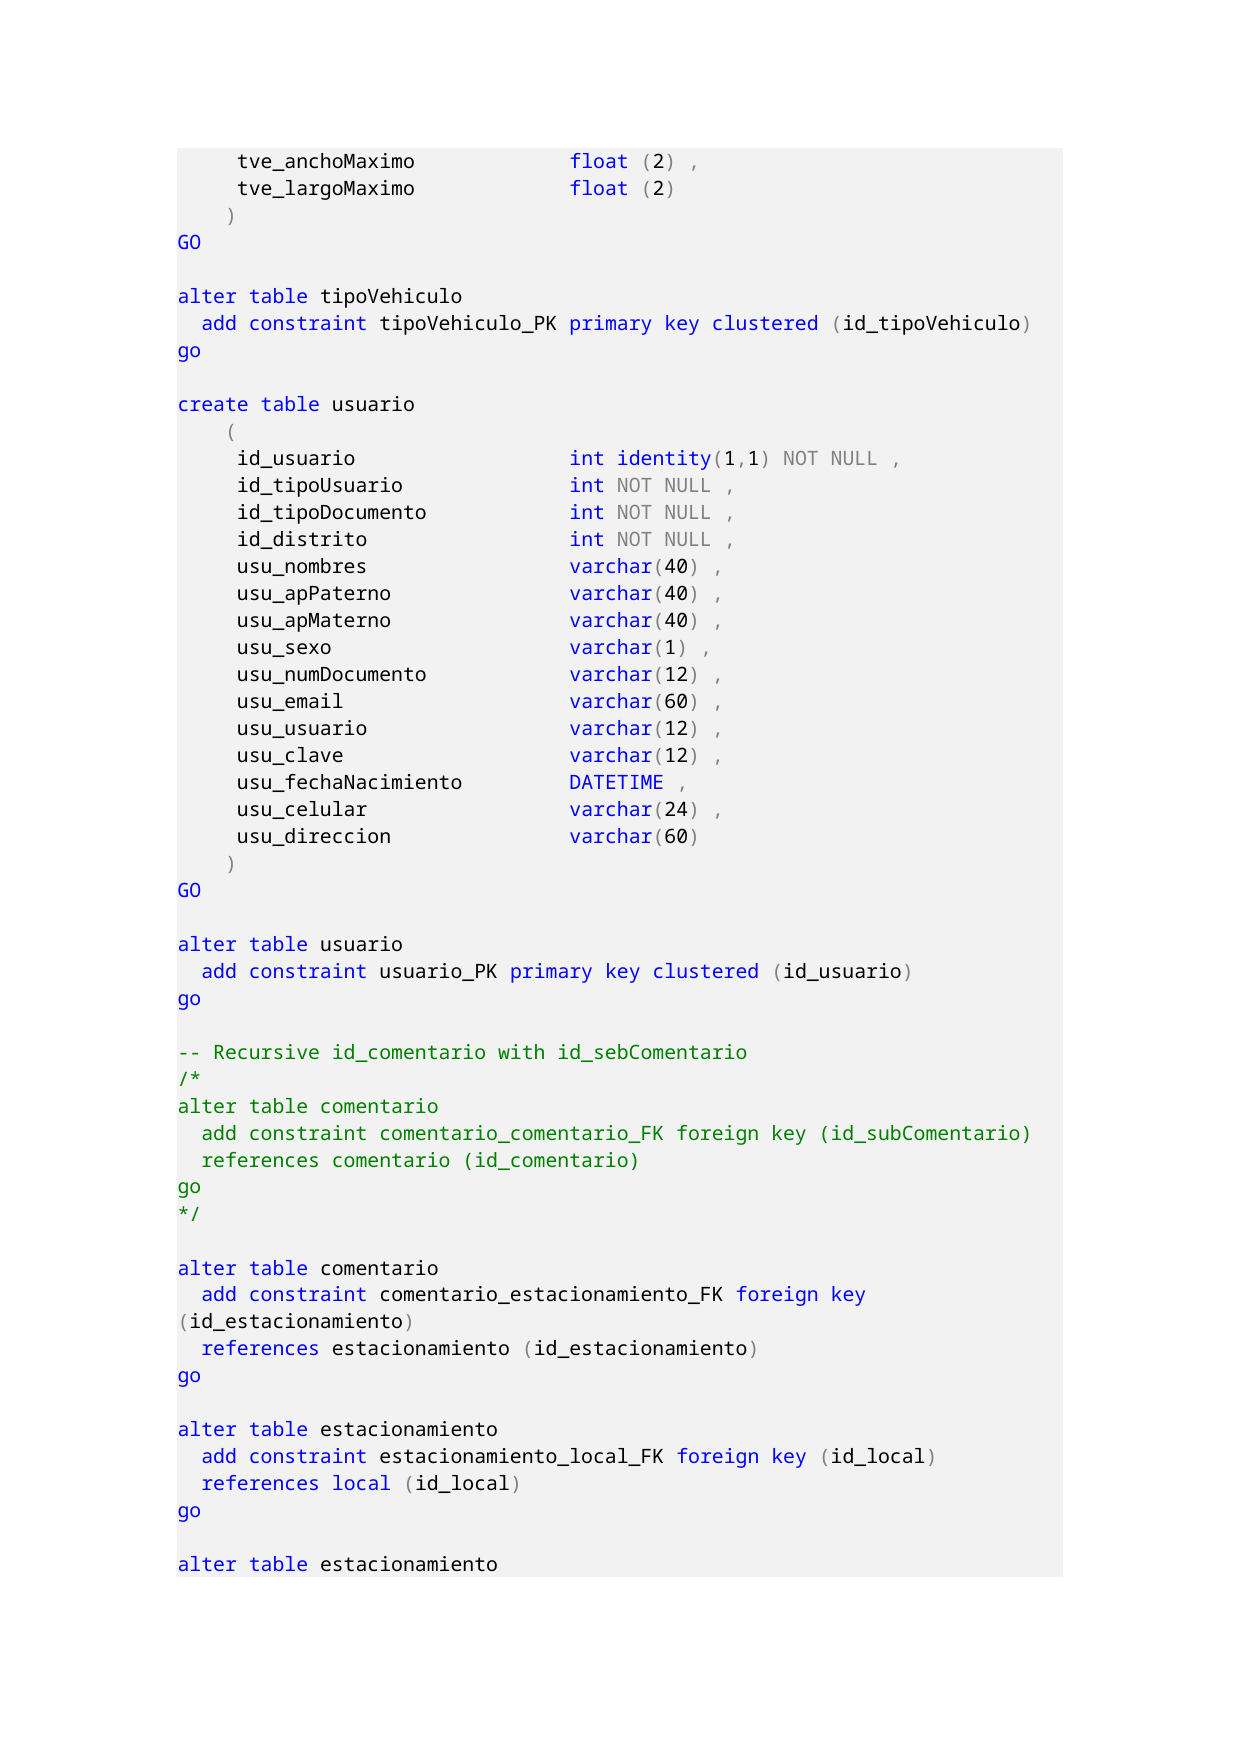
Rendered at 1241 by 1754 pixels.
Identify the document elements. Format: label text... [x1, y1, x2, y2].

text -- Recursive id_comentario with id_sebComentario [177, 1038, 1063, 1065]
text ( [177, 417, 1063, 444]
text /* [177, 1065, 1063, 1092]
text */ [177, 1200, 1063, 1227]
text GO [177, 876, 1063, 903]
text alter table comentario [177, 1092, 1063, 1119]
text references comentario (id_comentario) [177, 1146, 1063, 1173]
text add constraint tipoVehiculo_PK primary key clustered (id_tipoVehiculo) [177, 309, 1063, 336]
text create table usuario [177, 390, 1063, 417]
text GO [177, 228, 1063, 256]
text ) [177, 202, 1063, 228]
text usu_nombres varchar(40) , [177, 552, 1063, 579]
text alter table tipoVehiculo [177, 282, 1063, 309]
text usu_direccion varchar(60) [177, 822, 1063, 849]
text add constraint estacionamiento_local_FK foreign key (id_local) [177, 1443, 1063, 1469]
text alter table estacionamiento [177, 1551, 1063, 1577]
text add constraint comentario_estacionamiento_FK foreign key (id_estacionamiento) [177, 1281, 1063, 1335]
text usu_numDocumento varchar(12) , [177, 660, 1063, 687]
text usu_celular varchar(24) , [177, 795, 1063, 822]
text references estacionamiento (id_estacionamiento) [177, 1335, 1063, 1362]
text add constraint comentario_comentario_FK foreign key (id_subComentario) [177, 1119, 1063, 1146]
text tve_anchoMaximo float (2) , [177, 148, 1063, 174]
text id_tipoUsuario int NOT NULL , [177, 471, 1063, 498]
text go [177, 1173, 1063, 1200]
text usu_apMaterno varchar(40) , [177, 606, 1063, 633]
text alter table usuario [177, 930, 1063, 957]
text id_tipoDocumento int NOT NULL , [177, 498, 1063, 525]
text usu_fechaNacimiento DATETIME , [177, 768, 1063, 795]
text ) [177, 849, 1063, 876]
text usu_apPaterno varchar(40) , [177, 579, 1063, 606]
text tve_largoMaximo float (2) [177, 174, 1063, 202]
text references local (id_local) [177, 1469, 1063, 1497]
text usu_email varchar(60) , [177, 687, 1063, 714]
text id_usuario int identity(1,1) NOT NULL , [177, 444, 1063, 471]
text usu_clave varchar(12) , [177, 741, 1063, 768]
text usu_sexo varchar(1) , [177, 633, 1063, 660]
text usu_usuario varchar(12) , [177, 714, 1063, 741]
text go [177, 1497, 1063, 1523]
text go [177, 984, 1063, 1011]
text add constraint usuario_PK primary key clustered (id_usuario) [177, 957, 1063, 984]
text go [177, 1362, 1063, 1389]
text alter table estacionamiento [177, 1416, 1063, 1443]
text alter table comentario [177, 1254, 1063, 1281]
text id_distrito int NOT NULL , [177, 525, 1063, 552]
text go [177, 336, 1063, 363]
